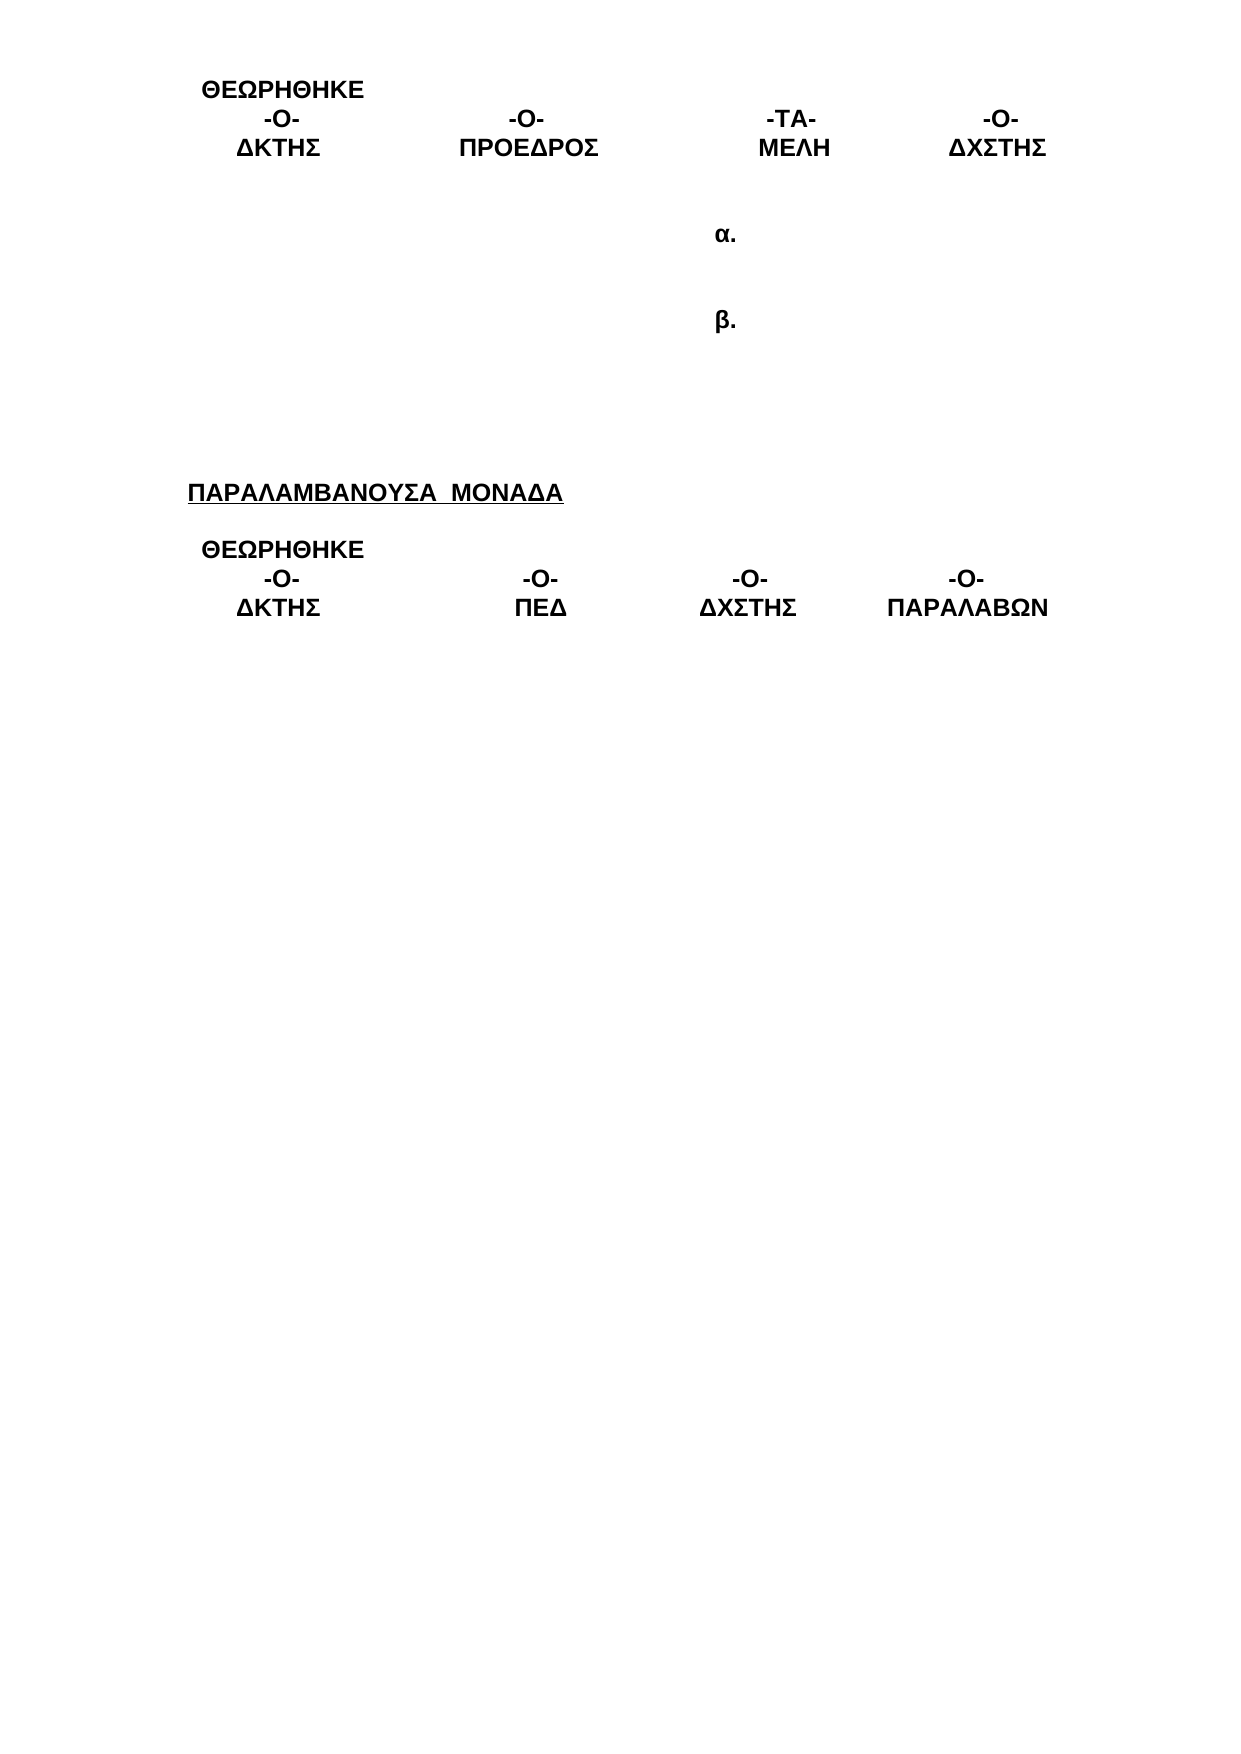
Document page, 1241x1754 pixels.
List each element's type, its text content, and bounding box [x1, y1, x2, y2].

text -Ο- -Ο- -Ο- -Ο- [187, 564, 1053, 592]
text β. [187, 305, 1053, 334]
text -Ο- -Ο- -ΤΑ- -Ο- [187, 104, 1053, 132]
text ΔΚΤΗΣ ΠΡΟΕΔΡΟΣ ΜΕΛΗ ΔΧΣΤΗΣ [187, 132, 1053, 161]
text ΘΕΩΡΗΘΗΚΕ [187, 75, 1053, 104]
text ΠΑΡΑΛΑΜΒΑΝΟΥΣΑ ΜΟΝΑΔΑ [187, 477, 1053, 506]
text ΘΕΩΡΗΘΗΚΕ [187, 535, 1053, 564]
text ΔΚΤΗΣ ΠΕΔ ΔΧΣΤΗΣ ΠΑΡΑΛΑΒΩΝ [187, 592, 1053, 621]
text α. [187, 219, 1053, 247]
